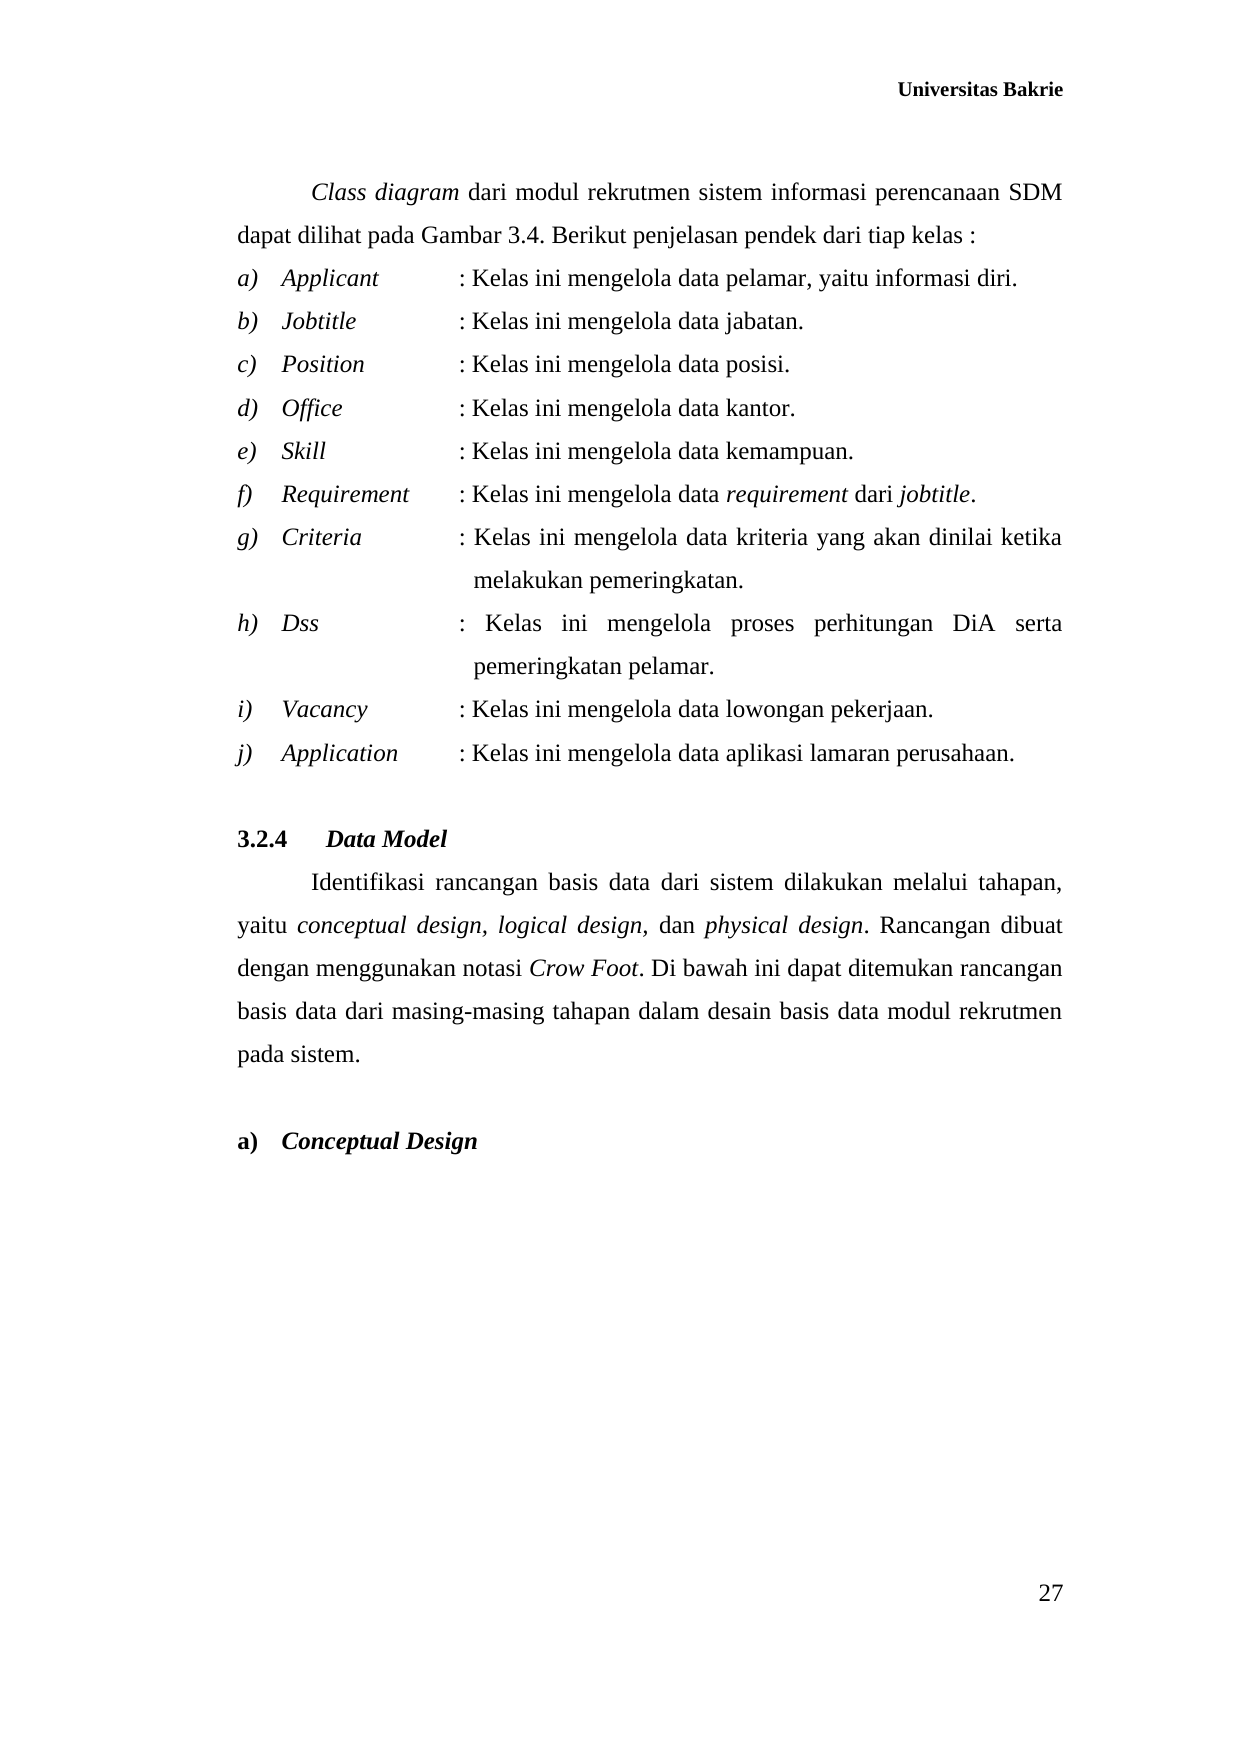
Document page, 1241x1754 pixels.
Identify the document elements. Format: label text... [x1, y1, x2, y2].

list Conceptual Design [237, 1126, 1063, 1154]
list Office : Kelas ini mengelola data kantor. [237, 393, 1063, 421]
list Requirement : Kelas ini mengelola data requirement dari jobtitle. [237, 479, 1063, 508]
list Vacancy : Kelas ini mengelola data lowongan pekerjaan. [237, 694, 1063, 723]
list Criteria : Kelas ini mengelola data kriteria yang akan dinilai ketika melakukan pemeringkatan. [237, 522, 1063, 594]
list Jobtitle : Kelas ini mengelola data jabatan. [237, 306, 1063, 335]
list Applicant : Kelas ini mengelola data pelamar, yaitu informasi diri. [237, 263, 1063, 292]
list Position : Kelas ini mengelola data posisi. [237, 349, 1063, 378]
list Identifikasi rancangan basis data dari sistem dilakukan melalui tahapan, yaitu conceptual design, logical design, dan physical design. Rancangan dibuat dengan menggunakan notasi Crow Foot. Di bawah ini dapat ditemukan rancangan basis data dari masing-masing tahapan dalam desain basis data modul rekrutmen pada sistem. [237, 867, 1063, 1068]
list Application : Kelas ini mengelola data aplikasi lamaran perusahaan. [237, 738, 1063, 766]
list Skill : Kelas ini mengelola data kemampuan. [237, 436, 1063, 464]
text Class diagram dari modul rekrutmen sistem informasi perencanaan SDM dapat dilihat pada Gambar 3.4. Berikut penjelasan pendek dari tiap kelas : [237, 177, 1063, 249]
list Dss : Kelas ini mengelola proses perhitungan DiA serta pemeringkatan pelamar. [237, 608, 1063, 680]
list Data Model [237, 824, 1063, 853]
